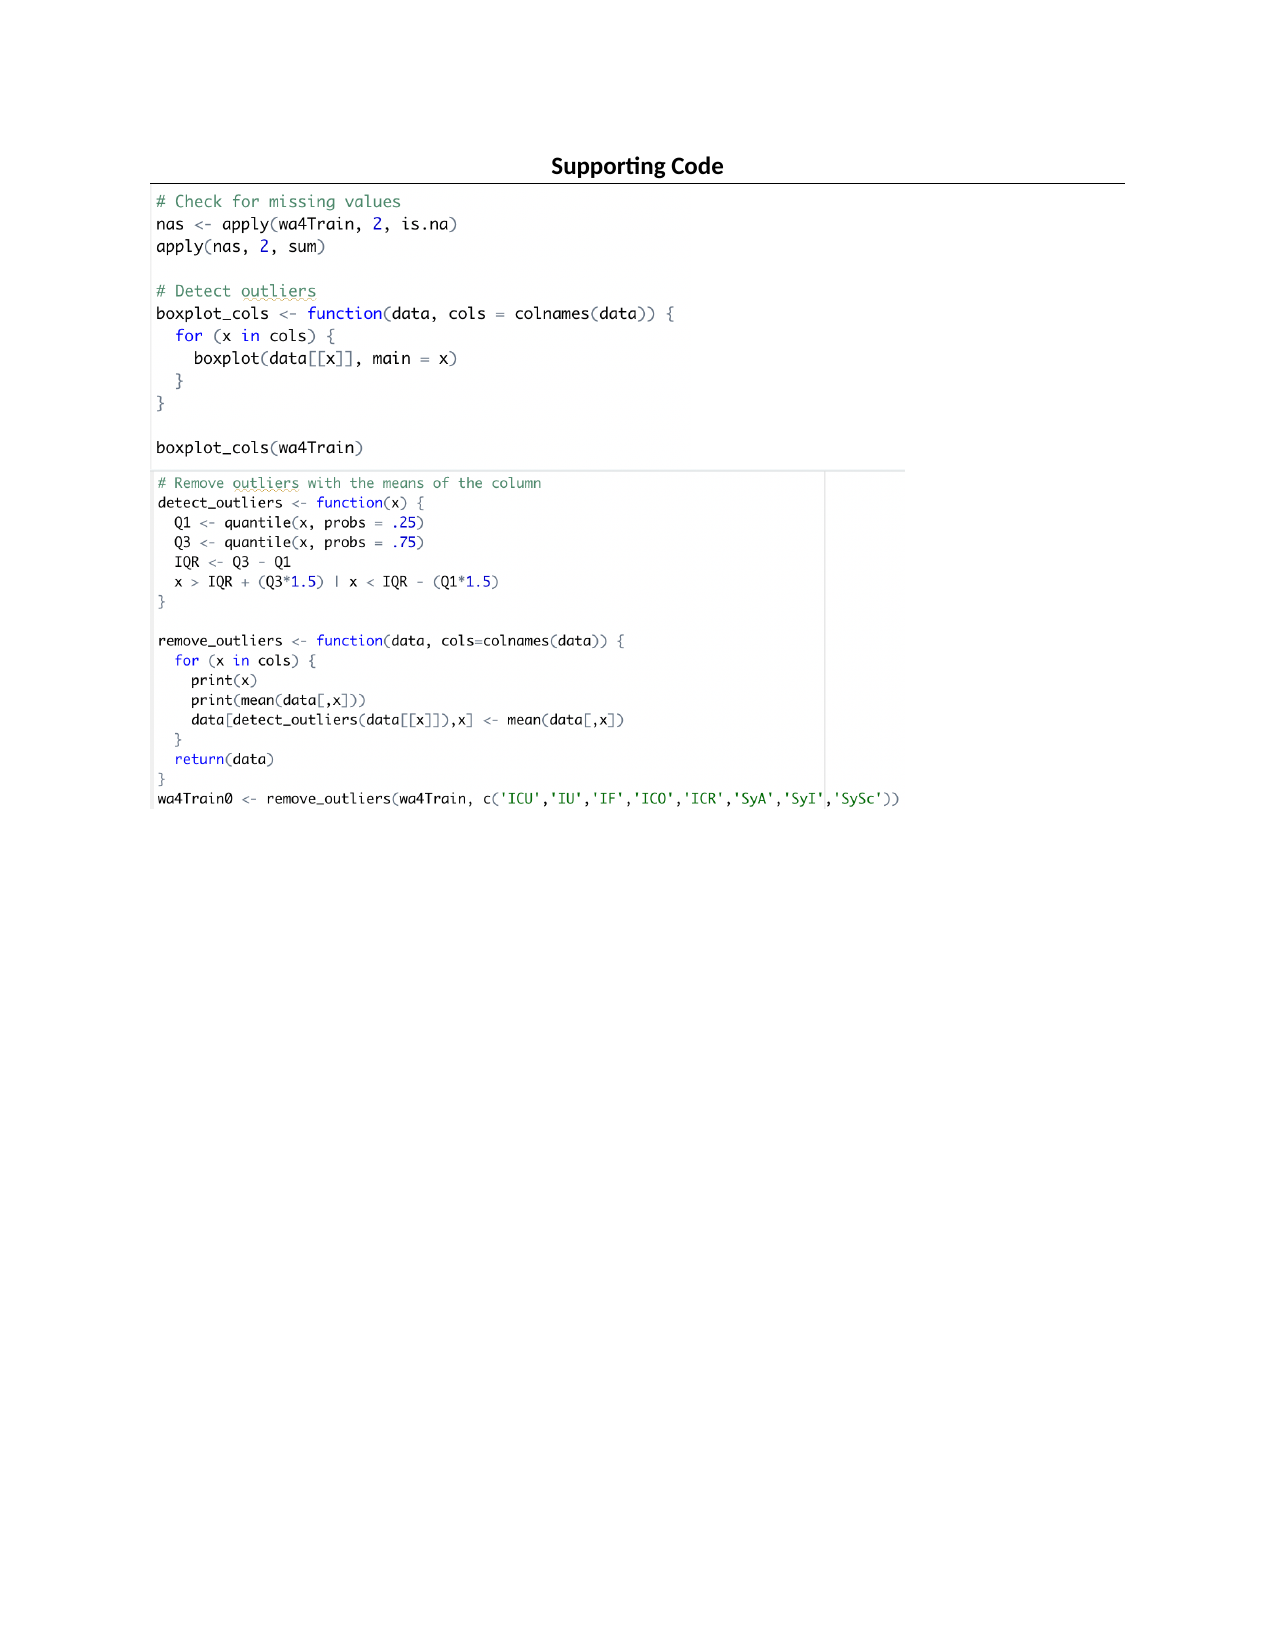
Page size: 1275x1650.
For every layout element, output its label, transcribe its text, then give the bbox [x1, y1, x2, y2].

picture [150, 184, 905, 809]
text Supporting Code [150, 150, 1125, 183]
